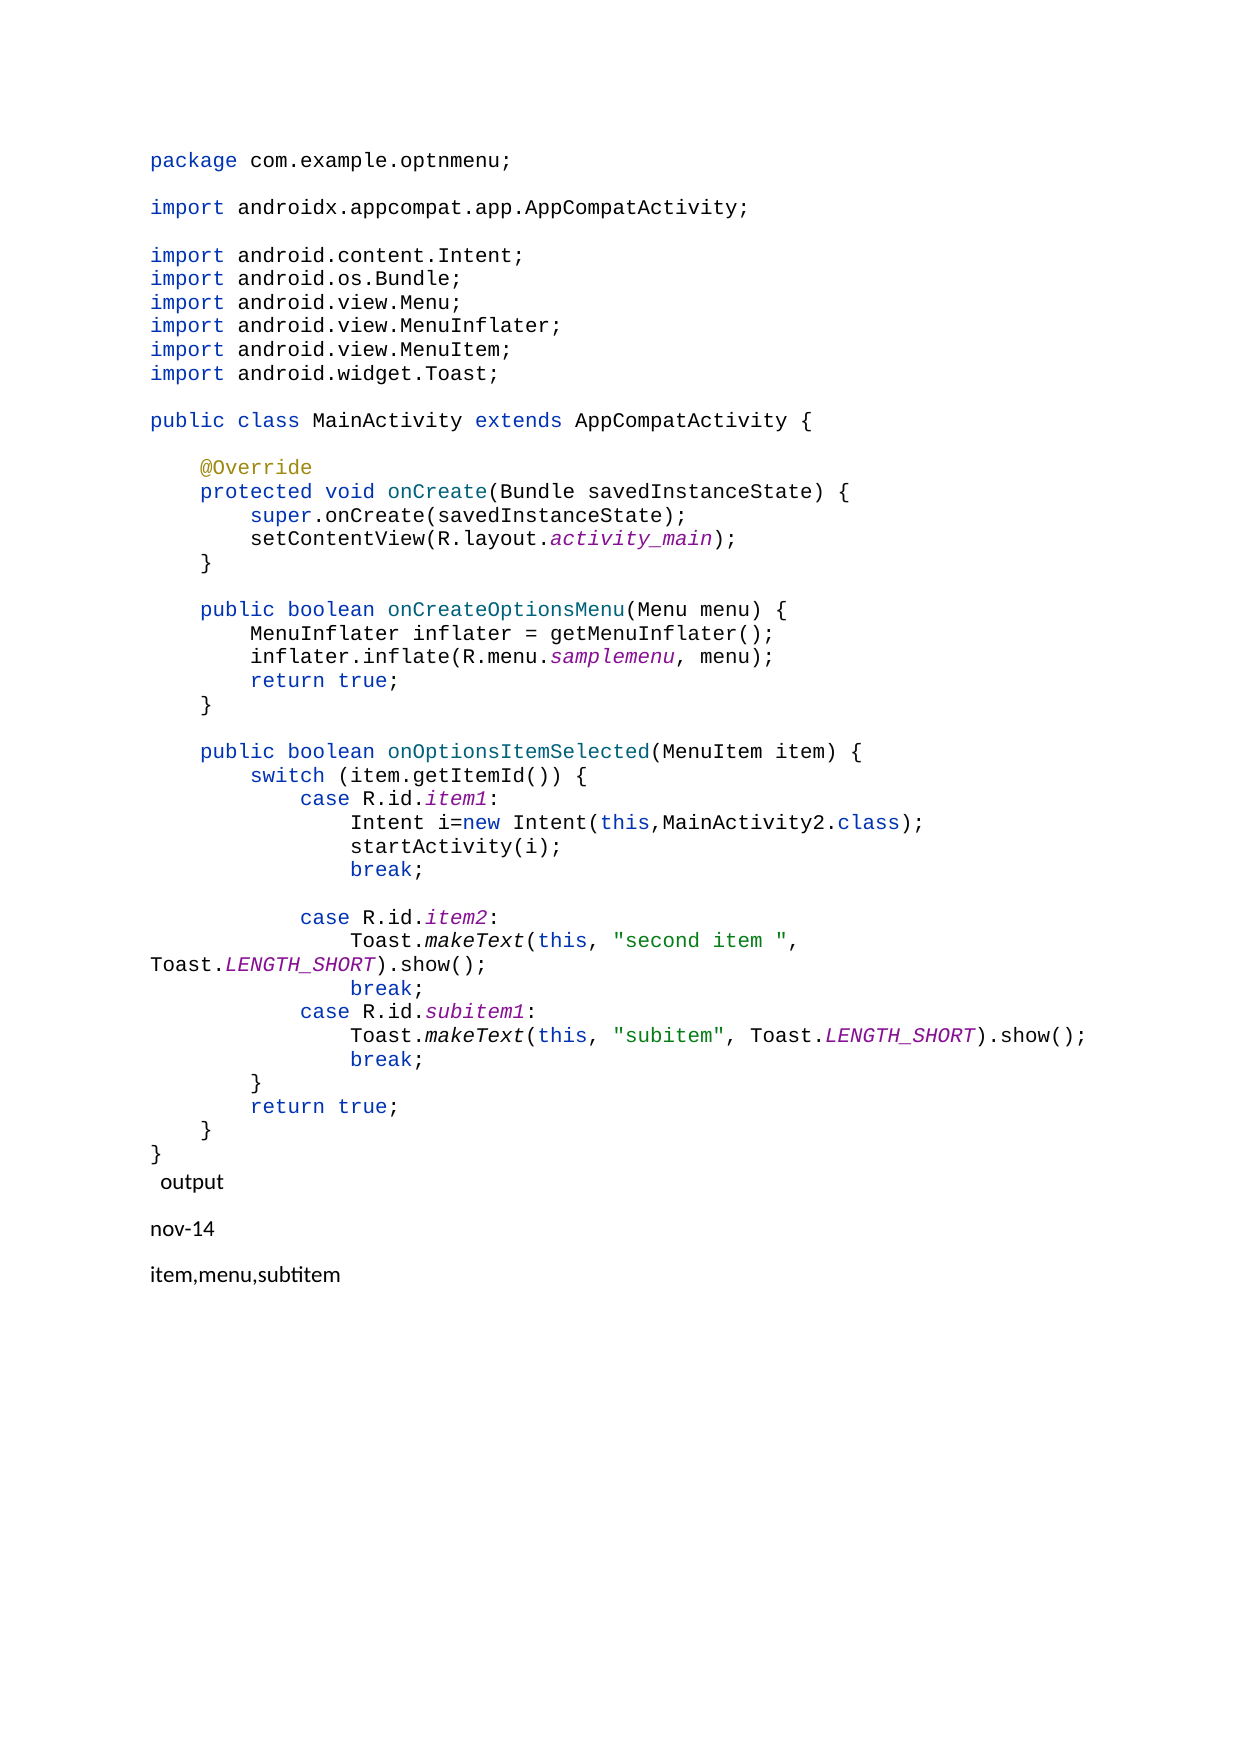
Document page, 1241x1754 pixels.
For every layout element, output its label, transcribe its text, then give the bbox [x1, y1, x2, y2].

text nov-14 [150, 1214, 1090, 1242]
text output [150, 1167, 1090, 1195]
text package com.example.optnmenu; import androidx.appcompat.app.AppCompatActivity; import android.content.Intent; import android.os.Bundle; import android.view.Menu; import android.view.MenuInflater; import android.view.MenuItem; import android.widget.Toast; public class MainActivity extends AppCompatActivity { @Override protected void onCreate(Bundle savedInstanceState) { super.onCreate(savedInstanceState); setContentView(R.layout.activity_main); } public boolean onCreateOptionsMenu(Menu menu) { MenuInflater inflater = getMenuInflater(); inflater.inflate(R.menu.samplemenu, menu); return true; } public boolean onOptionsItemSelected(MenuItem item) { switch (item.getItemId()) { case R.id.item1: Intent i=new Intent(this,MainActivity2.class); startActivity(i); break; case R.id.item2: Toast.makeText(this, "second item ", Toast.LENGTH_SHORT).show(); break; case R.id.subitem1: Toast.makeText(this, "subitem", Toast.LENGTH_SHORT).show(); break; } return true; } } [150, 150, 1090, 1167]
text item,menu,subtitem [150, 1261, 1090, 1288]
